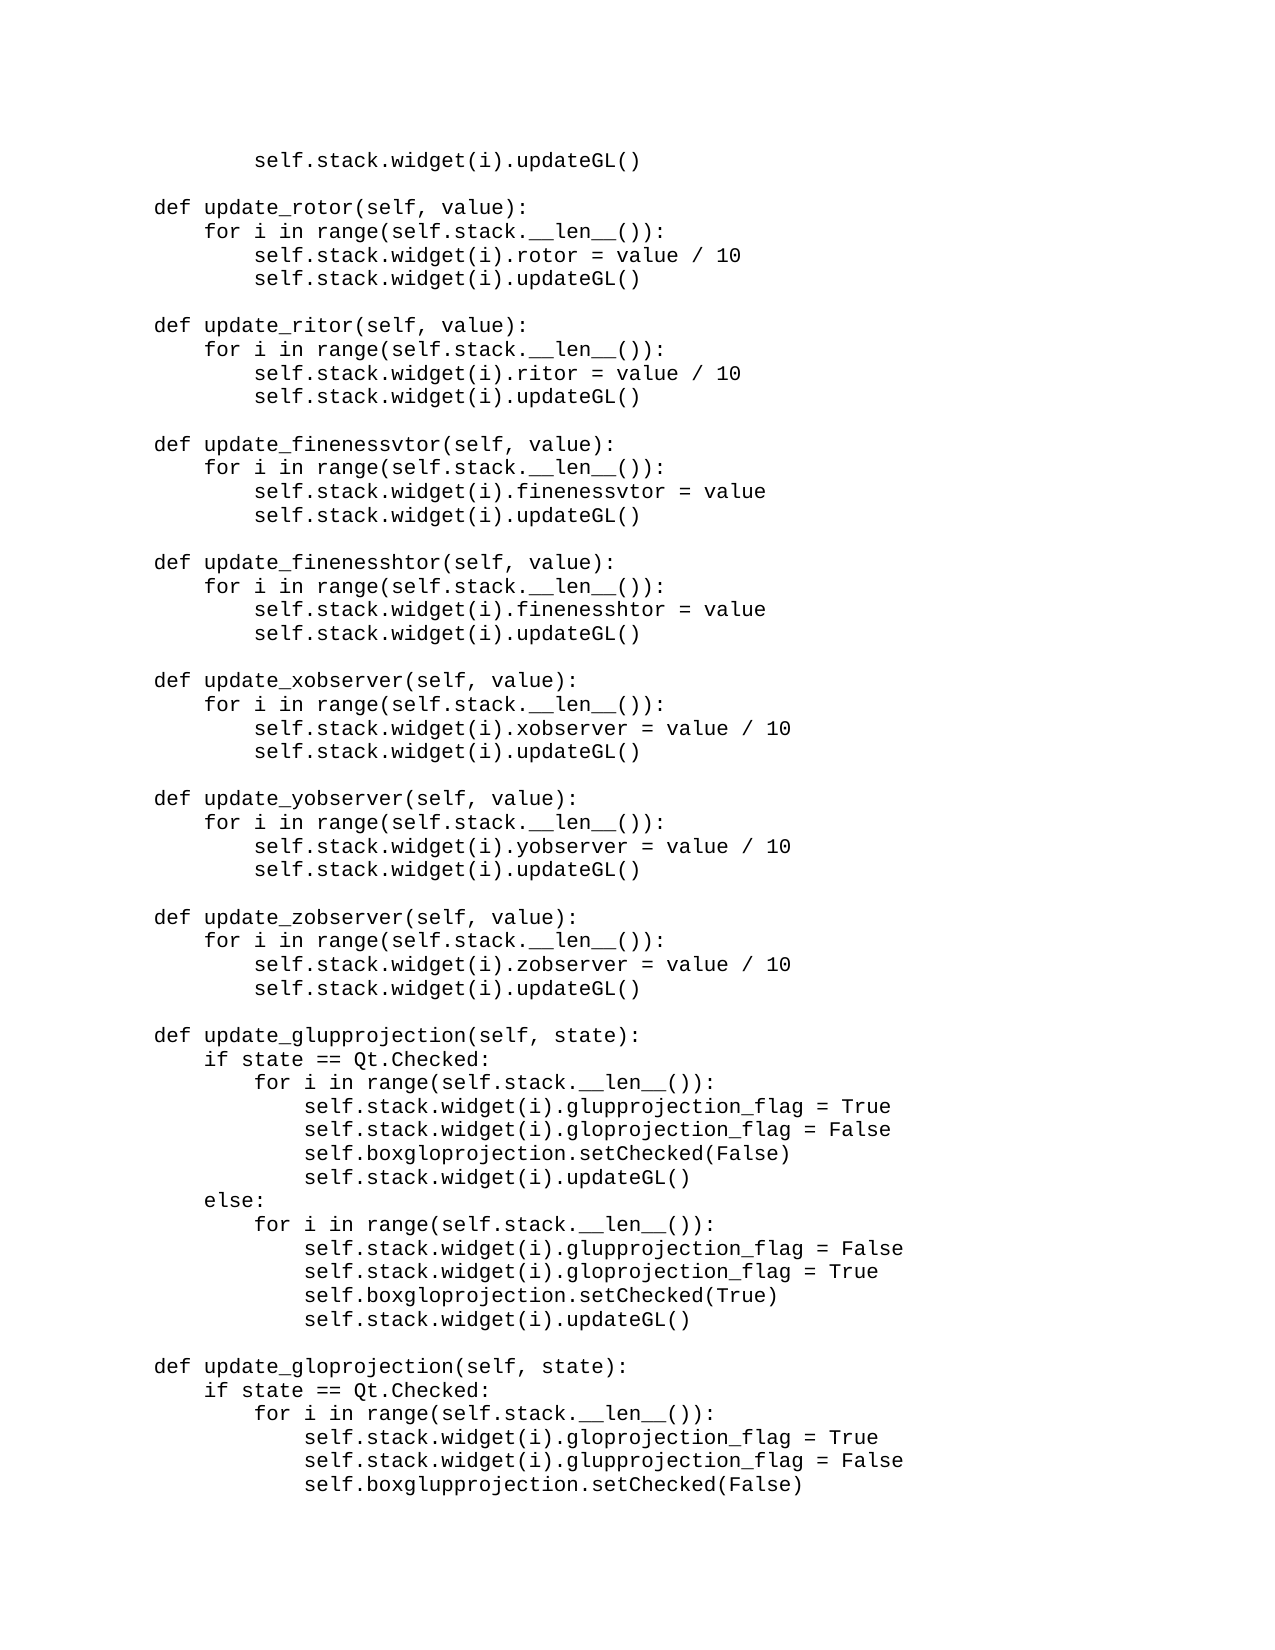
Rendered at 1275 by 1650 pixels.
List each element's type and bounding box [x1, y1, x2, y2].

text [103, 150, 1167, 1498]
